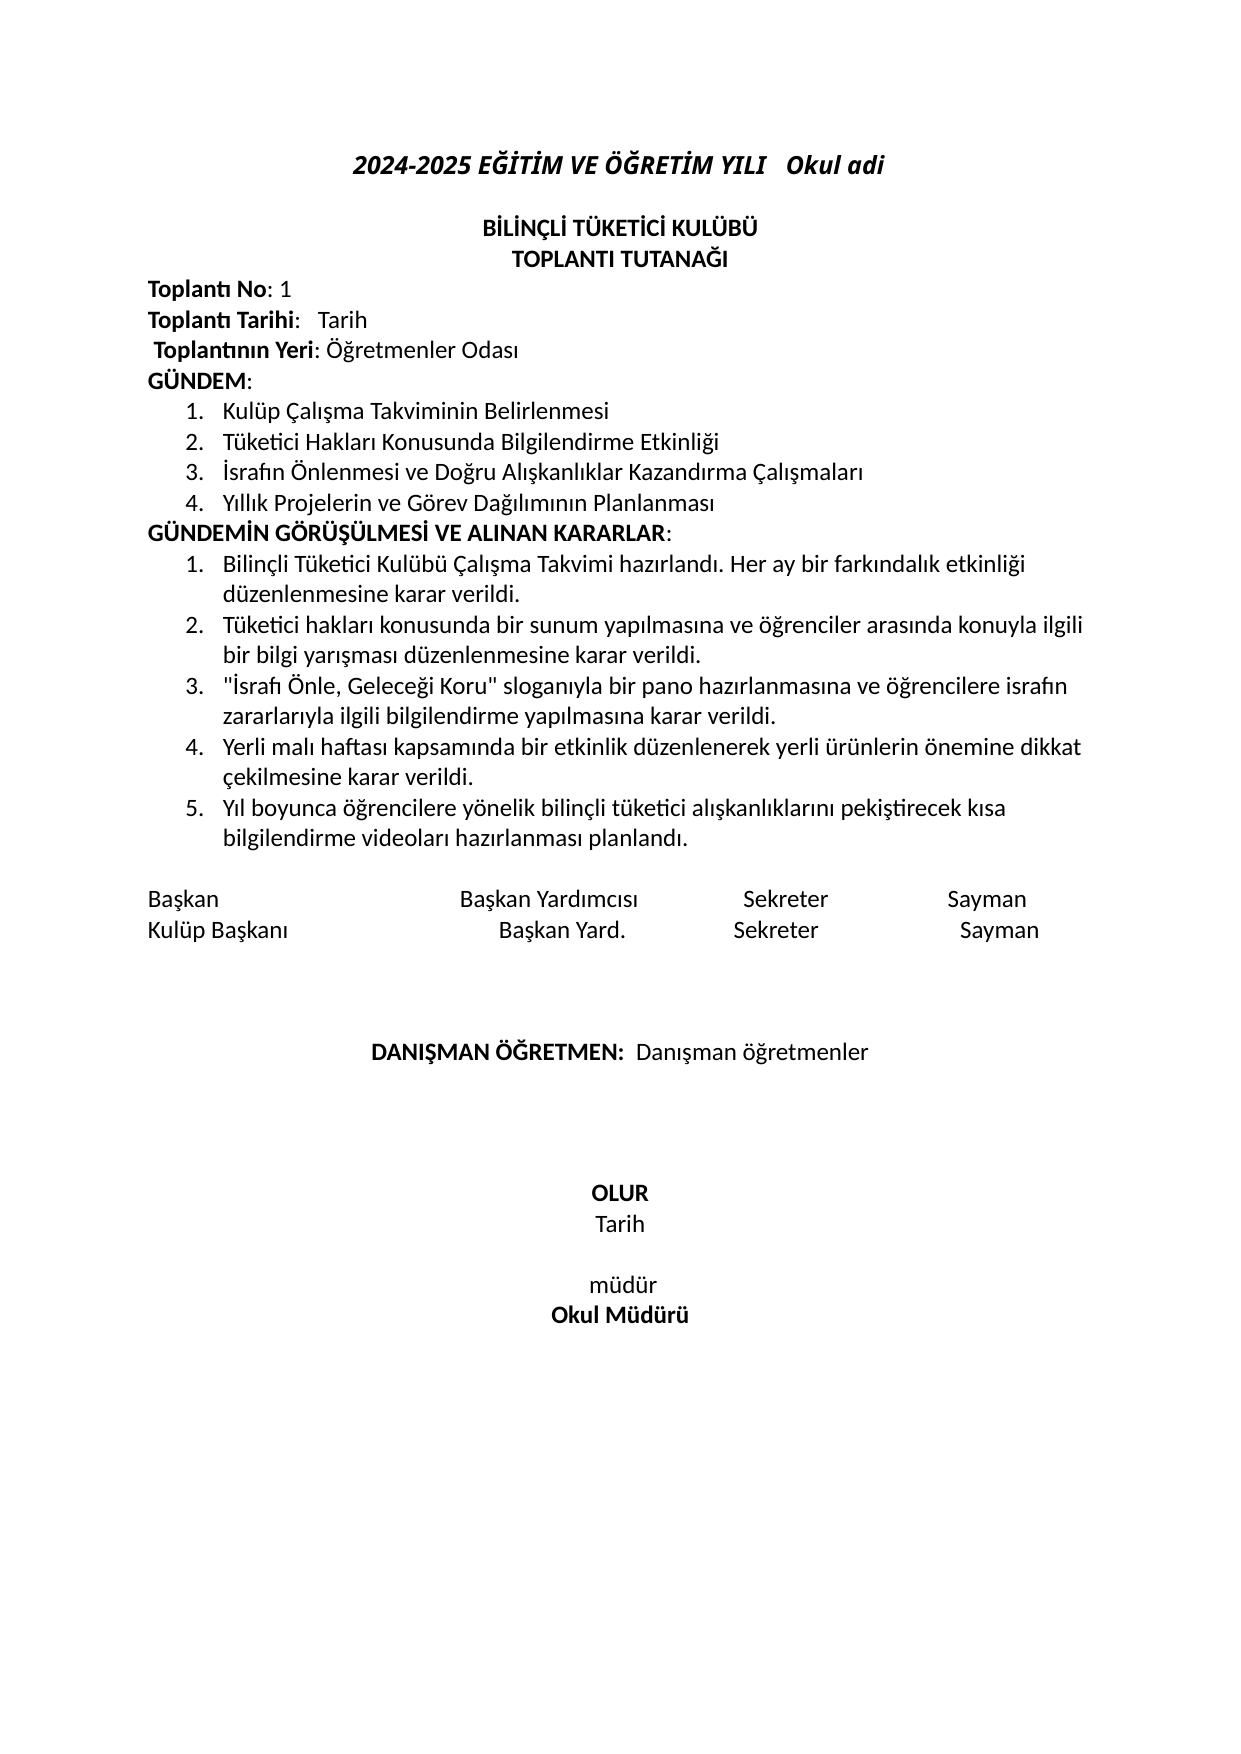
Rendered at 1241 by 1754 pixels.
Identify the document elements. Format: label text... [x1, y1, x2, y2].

text Kulüp Başkanı Başkan Yard. Sekreter Sayman [148, 914, 1093, 945]
list Yerli malı haftası kapsamında bir etkinlik düzenlenerek yerli ürünlerin önemine dikkat çekilmesine karar verildi. [185, 731, 1093, 792]
text Okul Müdürü [148, 1299, 1093, 1330]
list İsrafın Önlenmesi ve Doğru Alışkanlıklar Kazandırma Çalışmaları [185, 456, 1093, 487]
text Toplantı No: 1 Toplantı Tarihi: Toplantının Yeri: Öğretmenler Odası [148, 273, 1093, 365]
list Tüketici Hakları Konusunda Bilgilendirme Etkinliği [185, 426, 1093, 456]
text 2024-2025 EĞİTİM VE ÖĞRETİM YILI BİLİNÇLİ TÜKETİCİ KULÜBÜ TOPLANTI TUTANAĞI [148, 148, 1093, 273]
list Tüketici hakları konusunda bir sunum yapılmasına ve öğrenciler arasında konuyla ilgili bir bilgi yarışması düzenlenmesine karar verildi. [185, 609, 1093, 670]
list Kulüp Çalışma Takviminin Belirlenmesi [185, 395, 1093, 426]
text GÜNDEM: [148, 365, 1093, 395]
list Yıl boyunca öğrencilere yönelik bilinçli tüketici alışkanlıklarını pekiştirecek kısa bilgilendirme videoları hazırlanması planlandı. [185, 792, 1093, 853]
list Bilinçli Tüketici Kulübü Çalışma Takvimi hazırlandı. Her ay bir farkındalık etkinliği düzenlenmesine karar verildi. [185, 548, 1093, 609]
list Yıllık Projelerin ve Görev Dağılımının Planlanması [185, 487, 1093, 517]
list "İsrafı Önle, Geleceği Koru" sloganıyla bir pano hazırlanmasına ve öğrencilere israfın zararlarıyla ilgili bilgilendirme yapılmasına karar verildi. [185, 670, 1093, 731]
text DANIŞMAN ÖĞRETMEN: [148, 1036, 1093, 1067]
text GÜNDEMİN GÖRÜŞÜLMESİ VE ALINAN KARARLAR: [148, 517, 1093, 548]
text OLUR [148, 1177, 1093, 1208]
